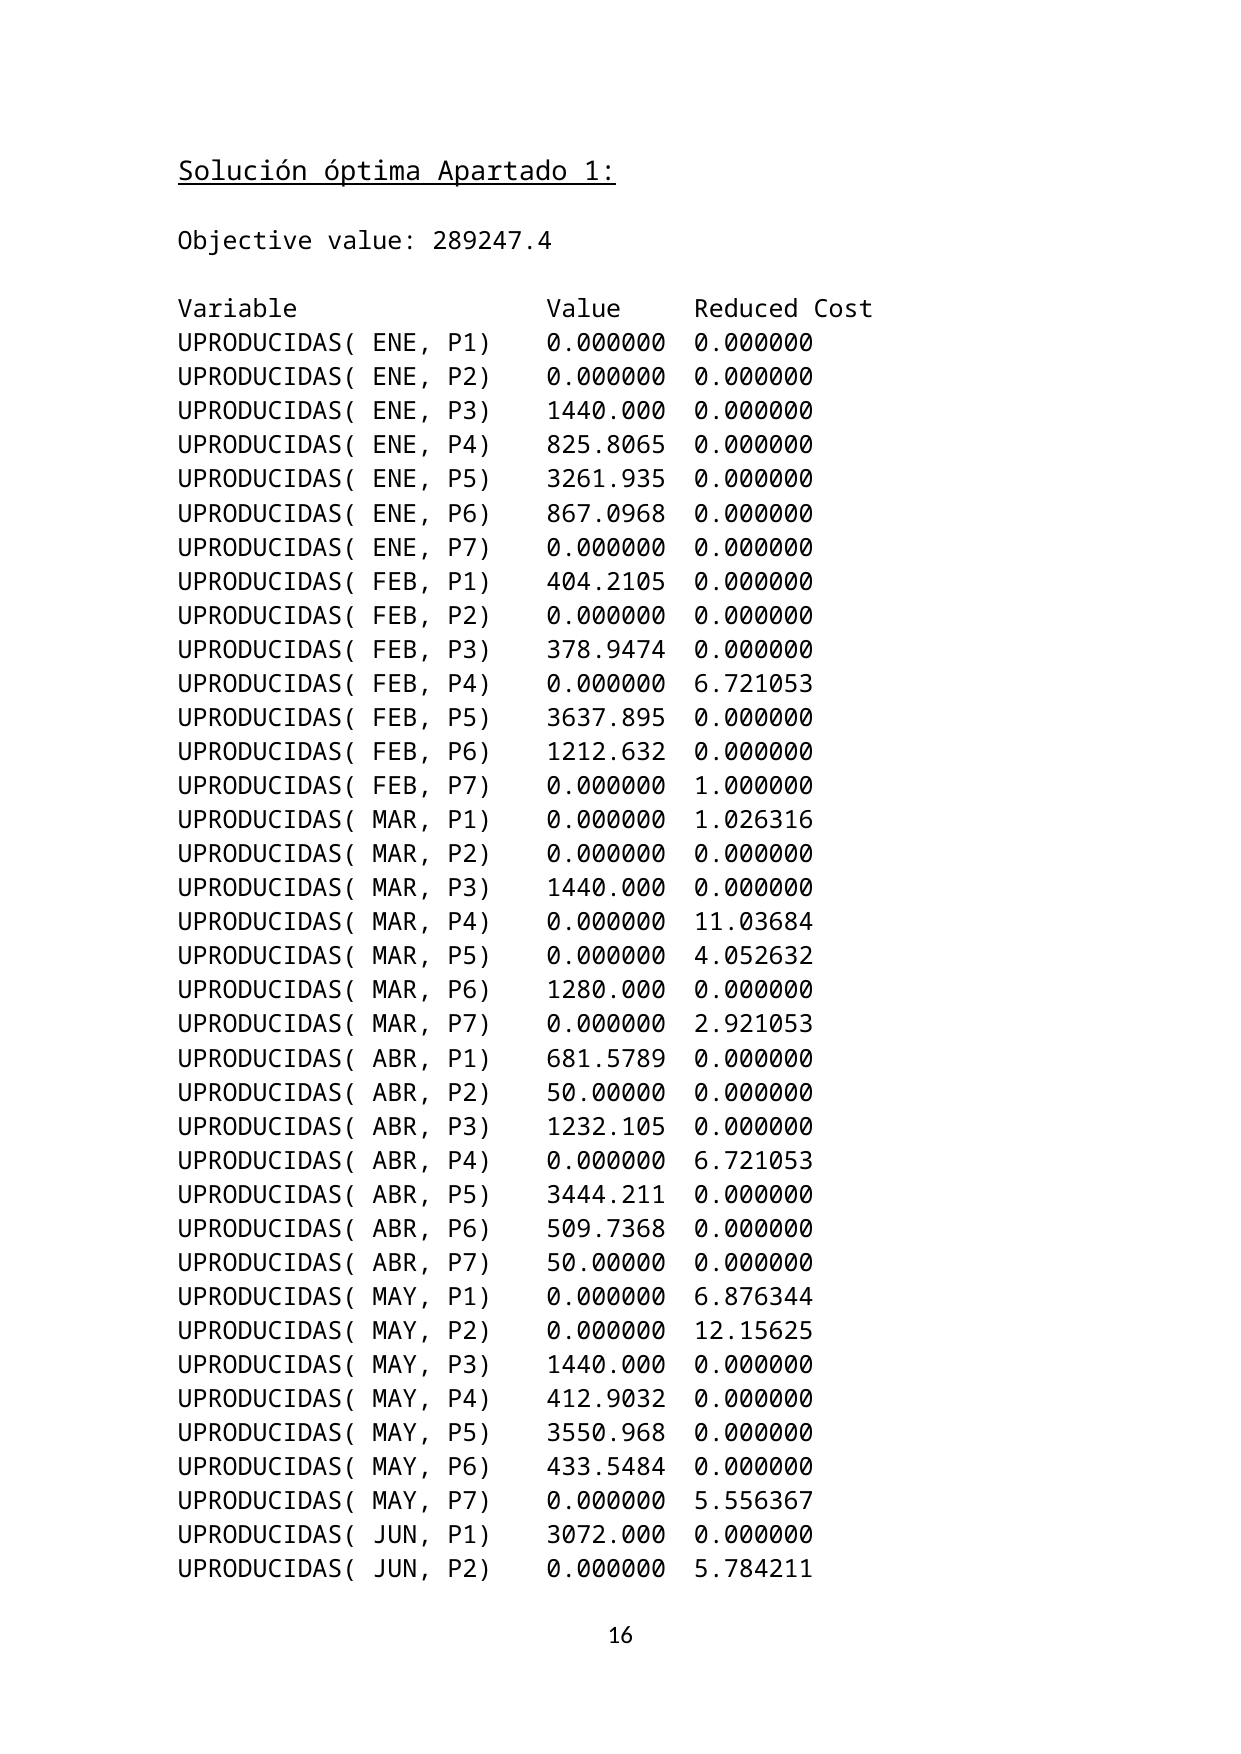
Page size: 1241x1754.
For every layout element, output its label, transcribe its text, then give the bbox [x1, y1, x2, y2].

text UPRODUCIDAS( FEB, P1) 404.2105 0.000000 [177, 563, 1063, 597]
text UPRODUCIDAS( ABR, P2) 50.00000 0.000000 [177, 1074, 1063, 1108]
text UPRODUCIDAS( ABR, P7) 50.00000 0.000000 [177, 1244, 1063, 1279]
text UPRODUCIDAS( JUN, P1) 3072.000 0.000000 [177, 1517, 1063, 1551]
text UPRODUCIDAS( MAR, P3) 1440.000 0.000000 [177, 870, 1063, 904]
text UPRODUCIDAS( FEB, P3) 378.9474 0.000000 [177, 631, 1063, 666]
text UPRODUCIDAS( ABR, P4) 0.000000 6.721053 [177, 1142, 1063, 1176]
text UPRODUCIDAS( ENE, P6) 867.0968 0.000000 [177, 495, 1063, 529]
text UPRODUCIDAS( ABR, P6) 509.7368 0.000000 [177, 1211, 1063, 1244]
text UPRODUCIDAS( FEB, P4) 0.000000 6.721053 [177, 666, 1063, 699]
text UPRODUCIDAS( JUN, P2) 0.000000 5.784211 [177, 1551, 1063, 1585]
text UPRODUCIDAS( MAY, P6) 433.5484 0.000000 [177, 1449, 1063, 1483]
text UPRODUCIDAS( MAY, P4) 412.9032 0.000000 [177, 1381, 1063, 1415]
text UPRODUCIDAS( MAY, P5) 3550.968 0.000000 [177, 1415, 1063, 1449]
text UPRODUCIDAS( MAR, P7) 0.000000 2.921053 [177, 1006, 1063, 1040]
text UPRODUCIDAS( FEB, P6) 1212.632 0.000000 [177, 734, 1063, 768]
text UPRODUCIDAS( ENE, P5) 3261.935 0.000000 [177, 461, 1063, 495]
text UPRODUCIDAS( ABR, P1) 681.5789 0.000000 [177, 1040, 1063, 1074]
text UPRODUCIDAS( FEB, P5) 3637.895 0.000000 [177, 699, 1063, 734]
text UPRODUCIDAS( MAY, P1) 0.000000 6.876344 [177, 1279, 1063, 1313]
text UPRODUCIDAS( ABR, P3) 1232.105 0.000000 [177, 1108, 1063, 1142]
text UPRODUCIDAS( ABR, P5) 3444.211 0.000000 [177, 1176, 1063, 1211]
text UPRODUCIDAS( FEB, P7) 0.000000 1.000000 [177, 768, 1063, 802]
text UPRODUCIDAS( MAR, P4) 0.000000 11.03684 [177, 904, 1063, 938]
text UPRODUCIDAS( MAY, P7) 0.000000 5.556367 [177, 1483, 1063, 1517]
text UPRODUCIDAS( MAR, P1) 0.000000 1.026316 [177, 802, 1063, 836]
text Objective value: 289247.4 [177, 223, 1063, 257]
text UPRODUCIDAS( MAR, P6) 1280.000 0.000000 [177, 972, 1063, 1006]
subtitle Solución óptima Apartado 1: [177, 152, 1063, 189]
text UPRODUCIDAS( ENE, P7) 0.000000 0.000000 [177, 529, 1063, 563]
text UPRODUCIDAS( ENE, P2) 0.000000 0.000000 [177, 359, 1063, 393]
text Variable Value Reduced Cost [177, 291, 1063, 325]
text UPRODUCIDAS( MAR, P2) 0.000000 0.000000 [177, 836, 1063, 870]
text UPRODUCIDAS( ENE, P1) 0.000000 0.000000 [177, 325, 1063, 359]
text UPRODUCIDAS( ENE, P3) 1440.000 0.000000 [177, 393, 1063, 427]
text UPRODUCIDAS( FEB, P2) 0.000000 0.000000 [177, 597, 1063, 631]
text UPRODUCIDAS( MAY, P3) 1440.000 0.000000 [177, 1347, 1063, 1381]
text UPRODUCIDAS( MAY, P2) 0.000000 12.15625 [177, 1313, 1063, 1347]
text UPRODUCIDAS( MAR, P5) 0.000000 4.052632 [177, 938, 1063, 972]
text UPRODUCIDAS( ENE, P4) 825.8065 0.000000 [177, 427, 1063, 461]
